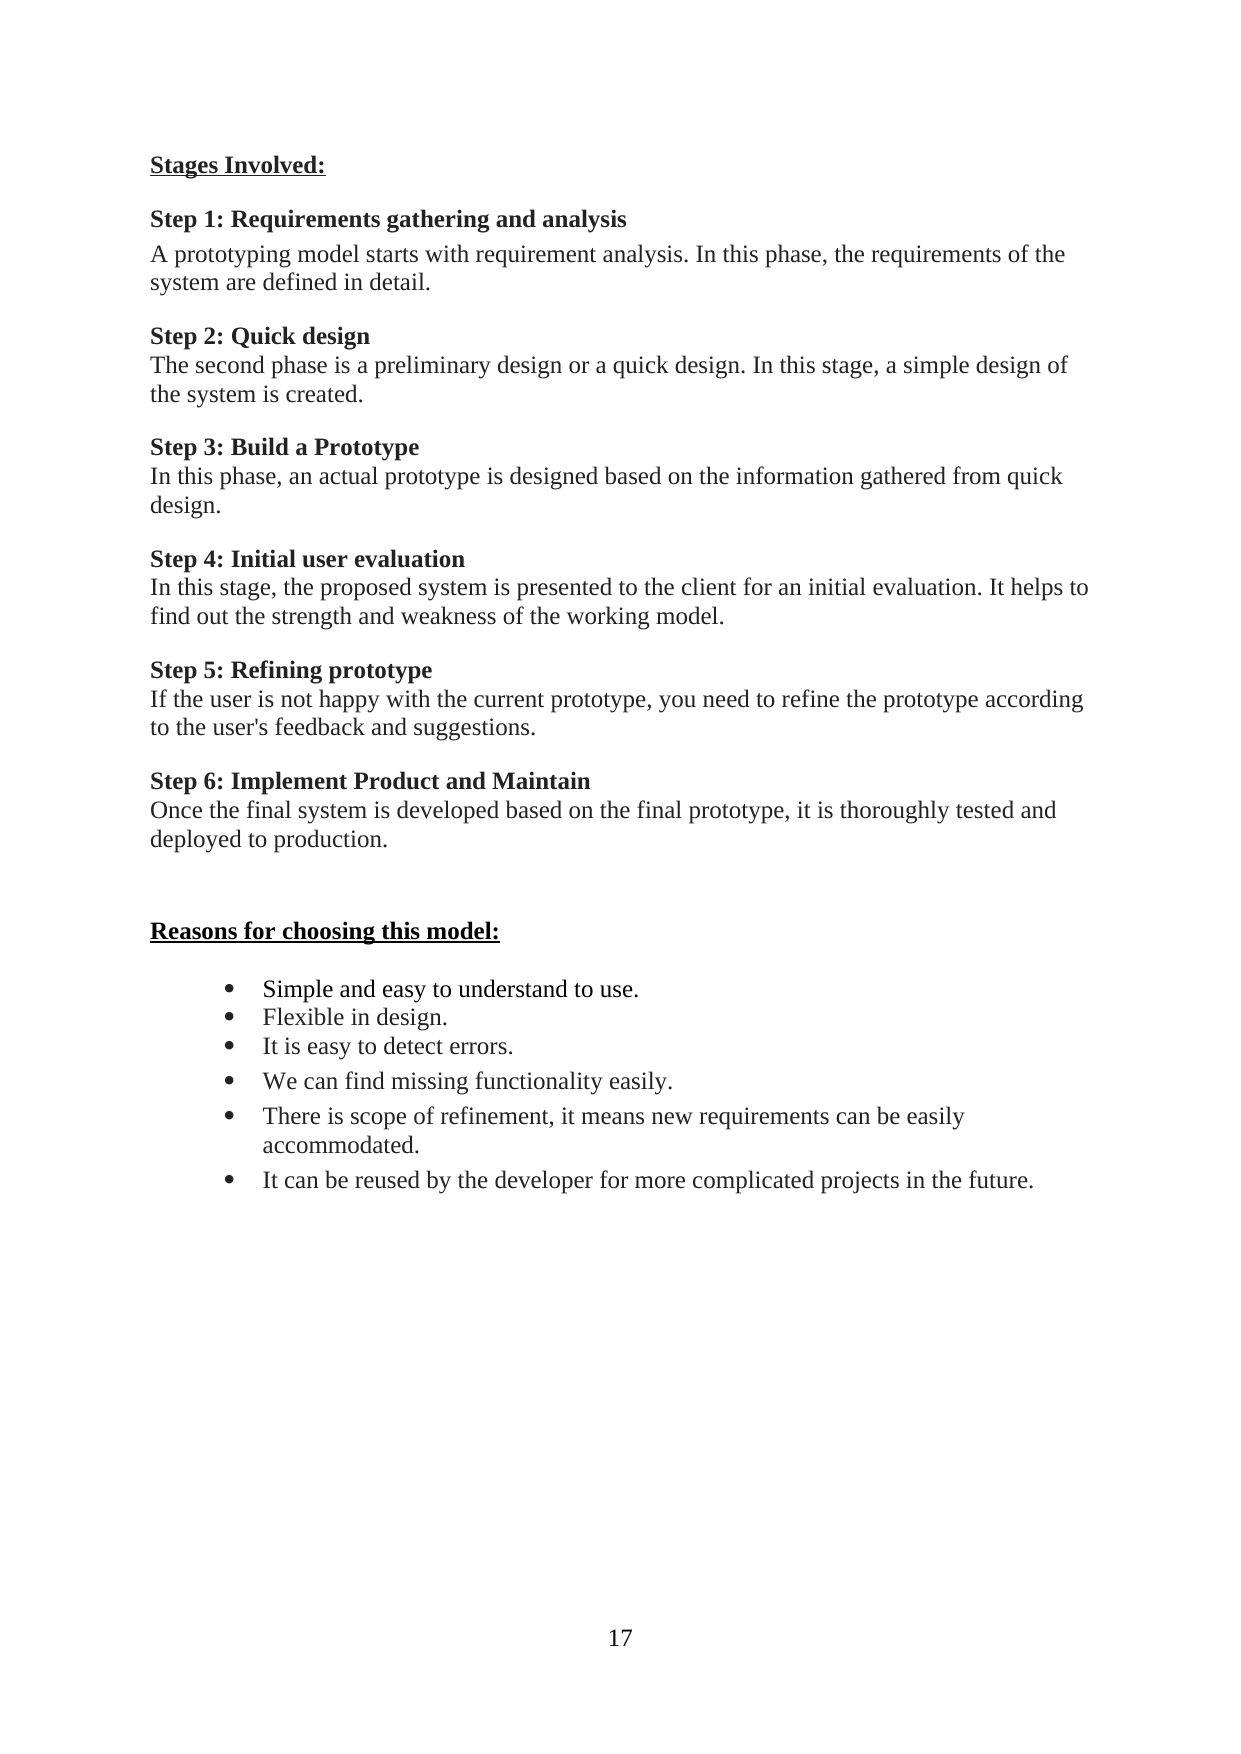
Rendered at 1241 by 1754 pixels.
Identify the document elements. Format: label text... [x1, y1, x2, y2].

list It can be reused by the developer for more complicated projects in the future. [225, 1165, 1090, 1194]
list Simple and easy to understand to use. [225, 974, 1090, 1002]
list We can find missing functionality easily. [225, 1066, 1090, 1095]
subtitle Step 6: Implement Product and Maintain Once the final system is developed based on the final prototype, it is thoroughly tested and deployed to production. [150, 766, 1090, 852]
list It is easy to detect errors. [225, 1031, 1090, 1060]
text Reasons for choosing this model: [150, 916, 1090, 945]
text A prototyping model starts with requirement analysis. In this phase, the requirements of the system are defined in detail. [150, 239, 1090, 296]
text Stages Involved: [150, 150, 1090, 179]
subtitle Step 3: Build a Prototype In this phase, an actual prototype is designed based on the information gathered from quick design. [150, 432, 1090, 519]
subtitle Step 1: Requirements gathering and analysis [150, 204, 1090, 232]
list There is scope of refinement, it means new requirements can be easily accommodated. [225, 1101, 1090, 1159]
subtitle Step 2: Quick design The second phase is a preliminary design or a quick design. In this stage, a simple design of the system is created. [150, 321, 1090, 407]
subtitle Step 4: Initial user evaluation In this stage, the proposed system is presented to the client for an initial evaluation. It helps to find out the strength and weakness of the working model. [150, 544, 1090, 630]
subtitle Step 5: Refining prototype If the user is not happy with the current prototype, you need to refine the prototype according to the user's feedback and suggestions. [150, 655, 1090, 741]
list Flexible in design. [225, 1002, 1090, 1031]
